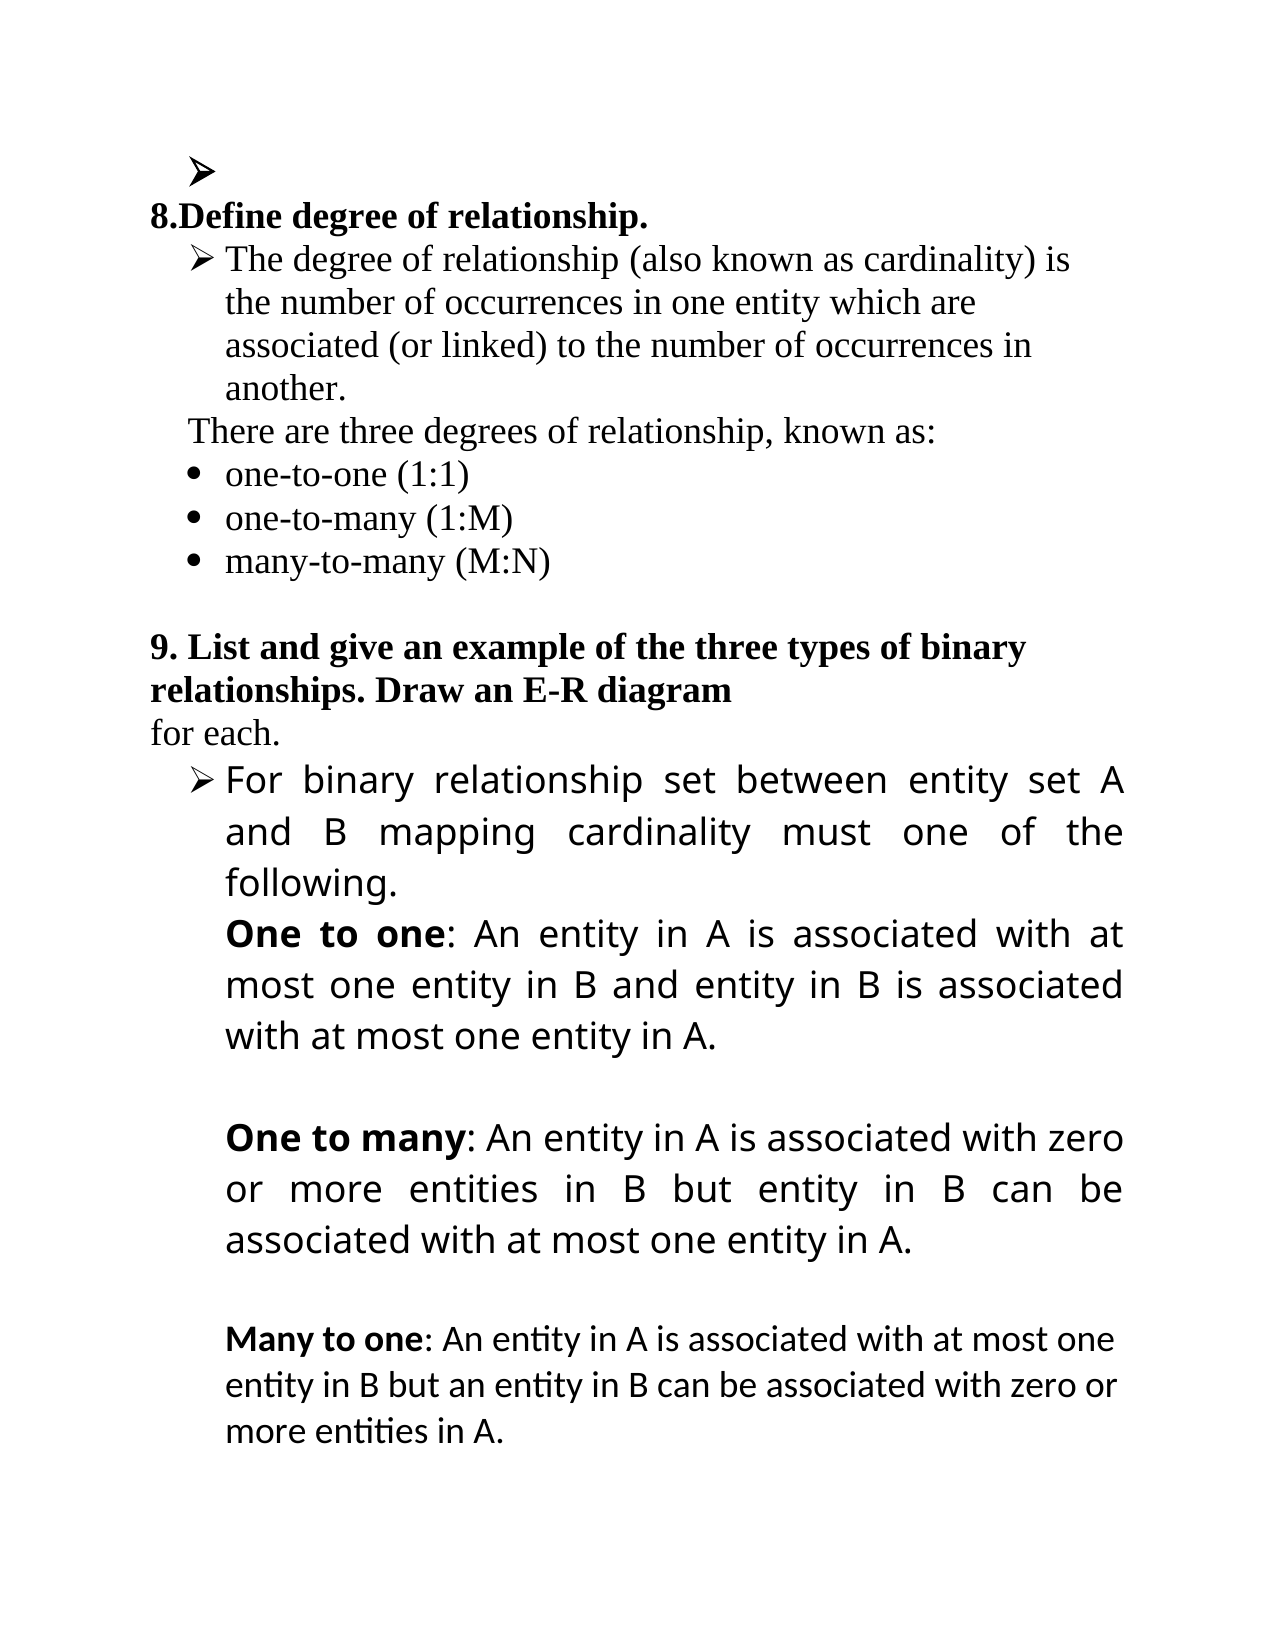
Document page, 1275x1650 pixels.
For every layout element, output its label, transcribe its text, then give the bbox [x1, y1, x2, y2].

list many-to-many (M:N) [187, 538, 1125, 581]
list For binary relationship set between entity set A and B mapping cardinality must one of the following. [187, 754, 1125, 907]
text for each. [150, 711, 1125, 754]
text 9. List and give an example of the three types of binary relationships. Draw an E-R diagram [150, 624, 1125, 711]
list one-to-many (1:M) [187, 495, 1125, 538]
text One to one: An entity in A is associated with at most one entity in B and entity in B is associated with at most one entity in A. [225, 907, 1125, 1060]
text 8.Define degree of relationship. [150, 193, 1125, 236]
text Many to one: An entity in A is associated with at most one entity in B but an entity in B can be associated with zero or more entities in A. [225, 1315, 1125, 1453]
list The degree of relationship (also known as cardinality) is the number of occurrences in one entity which are associated (or linked) to the number of occurrences in another. [187, 236, 1125, 409]
text One to many: An entity in A is associated with zero or more entities in B but entity in B can be associated with at most one entity in A. [225, 1111, 1125, 1264]
text There are three degrees of relationship, known as: [150, 409, 1125, 452]
list one-to-one (1:1) [187, 452, 1125, 495]
